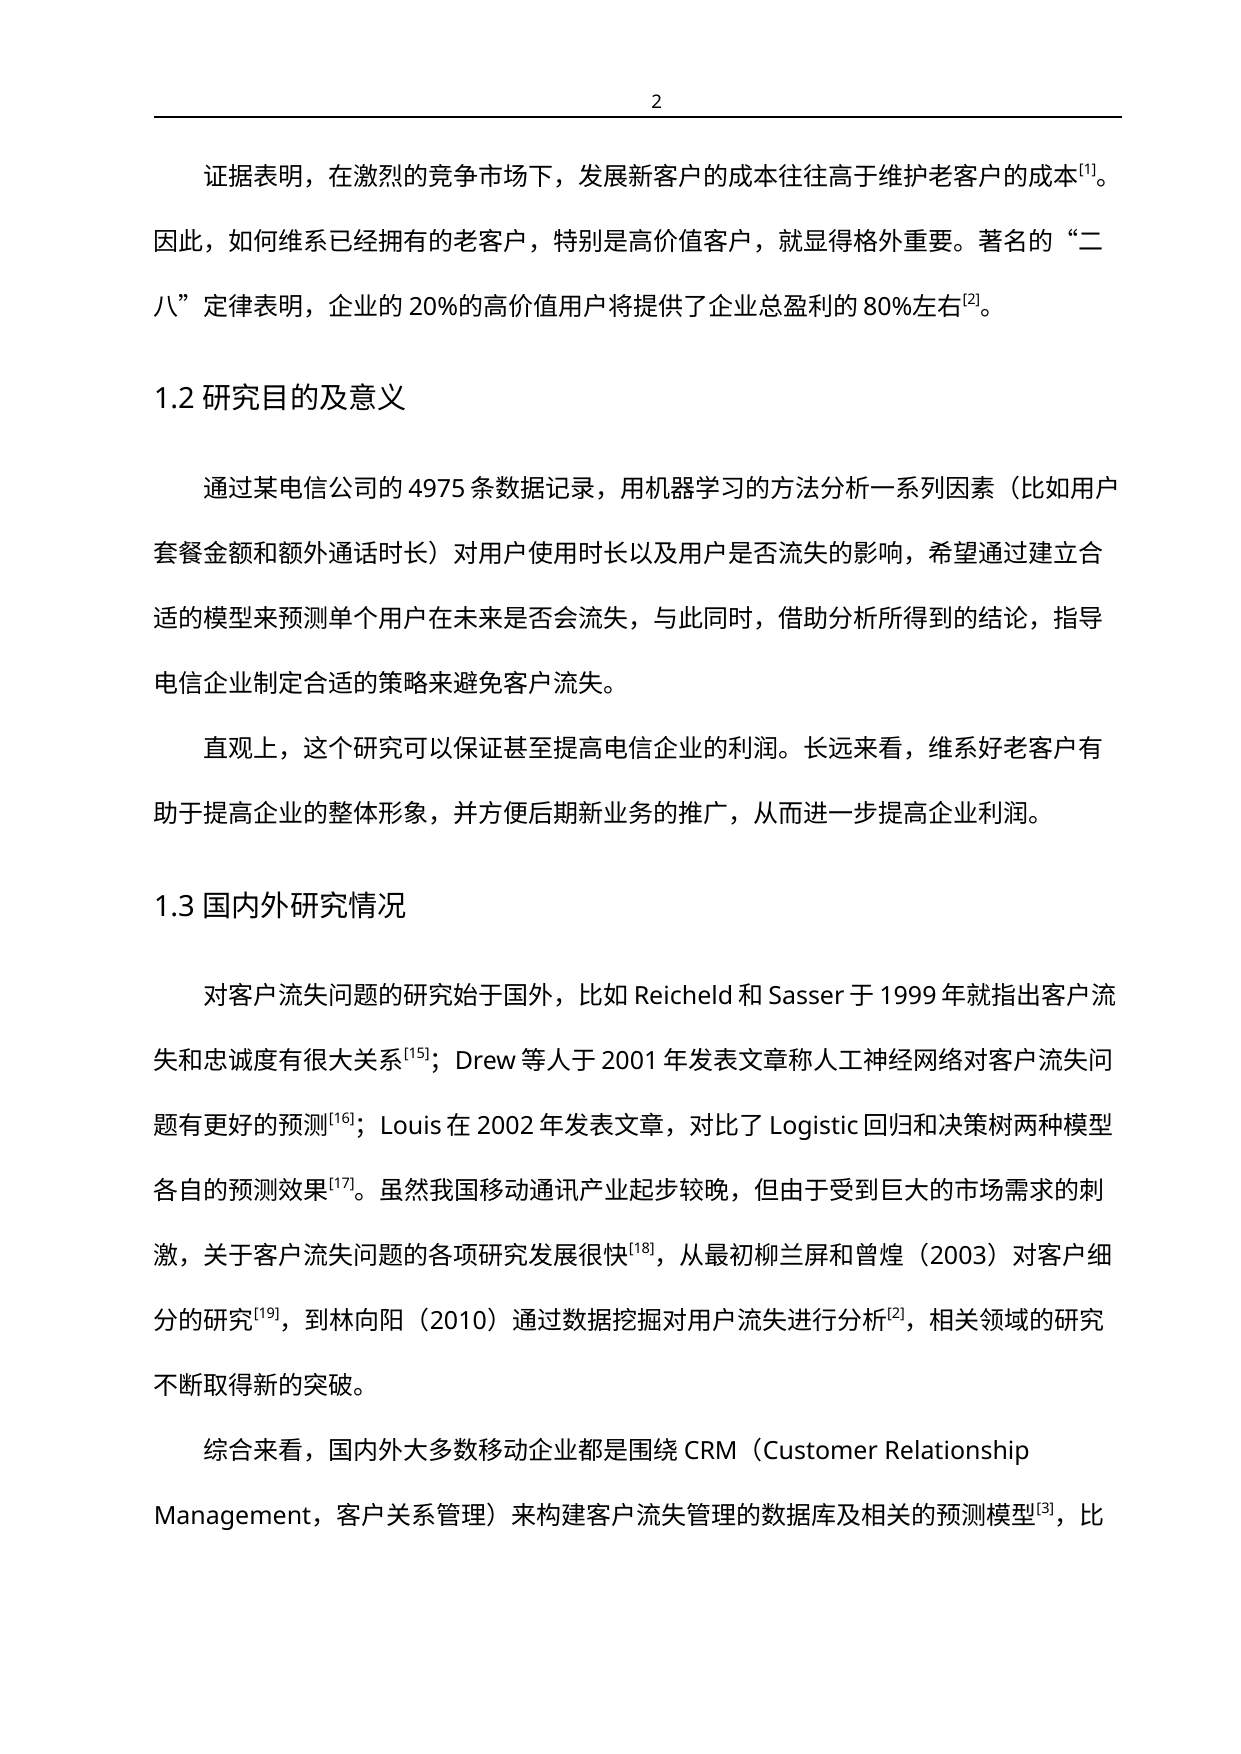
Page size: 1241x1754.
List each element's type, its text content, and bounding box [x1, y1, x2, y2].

text 对客户流失问题的研究始于国外，比如Reicheld和Sasser于1999年就指出客户流失和忠诚度有很大关系[15]；Drew等人于2001年发表文章称人工神经网络对客户流失问题有更好的预测[16]；Louis在2002年发表文章，对比了Logistic回归和决策树两种模型各自的预测效果[17]。虽然我国移动通讯产业起步较晚，但由于受到巨大的市场需求的刺激，关于客户流失问题的各项研究发展很快[18]，从最初柳兰屏和曾煌（2003）对客户细分的研究[19]，到林向阳（2010）通过数据挖掘对用户流失进行分析[2]，相关领域的研究不断取得新的突破。 [153, 961, 1122, 1416]
subtitle 1.2 研究目的及意义 [153, 364, 1122, 429]
text 直观上，这个研究可以保证甚至提高电信企业的利润。长远来看，维系好老客户有助于提高企业的整体形象，并方便后期新业务的推广，从而进一步提高企业利润。 [153, 714, 1122, 844]
subtitle 1.3 国内外研究情况 [153, 871, 1122, 936]
text 证据表明，在激烈的竞争市场下，发展新客户的成本往往高于维护老客户的成本[1]。因此，如何维系已经拥有的老客户，特别是高价值客户，就显得格外重要。著名的“二八”定律表明，企业的20%的高价值用户将提供了企业总盈利的80%左右[2]。 [153, 142, 1122, 337]
text 通过某电信公司的4975条数据记录，用机器学习的方法分析一系列因素（比如用户套餐金额和额外通话时长）对用户使用时长以及用户是否流失的影响，希望通过建立合适的模型来预测单个用户在未来是否会流失，与此同时，借助分析所得到的结论，指导电信企业制定合适的策略来避免客户流失。 [153, 454, 1122, 714]
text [153, 1416, 1122, 1546]
